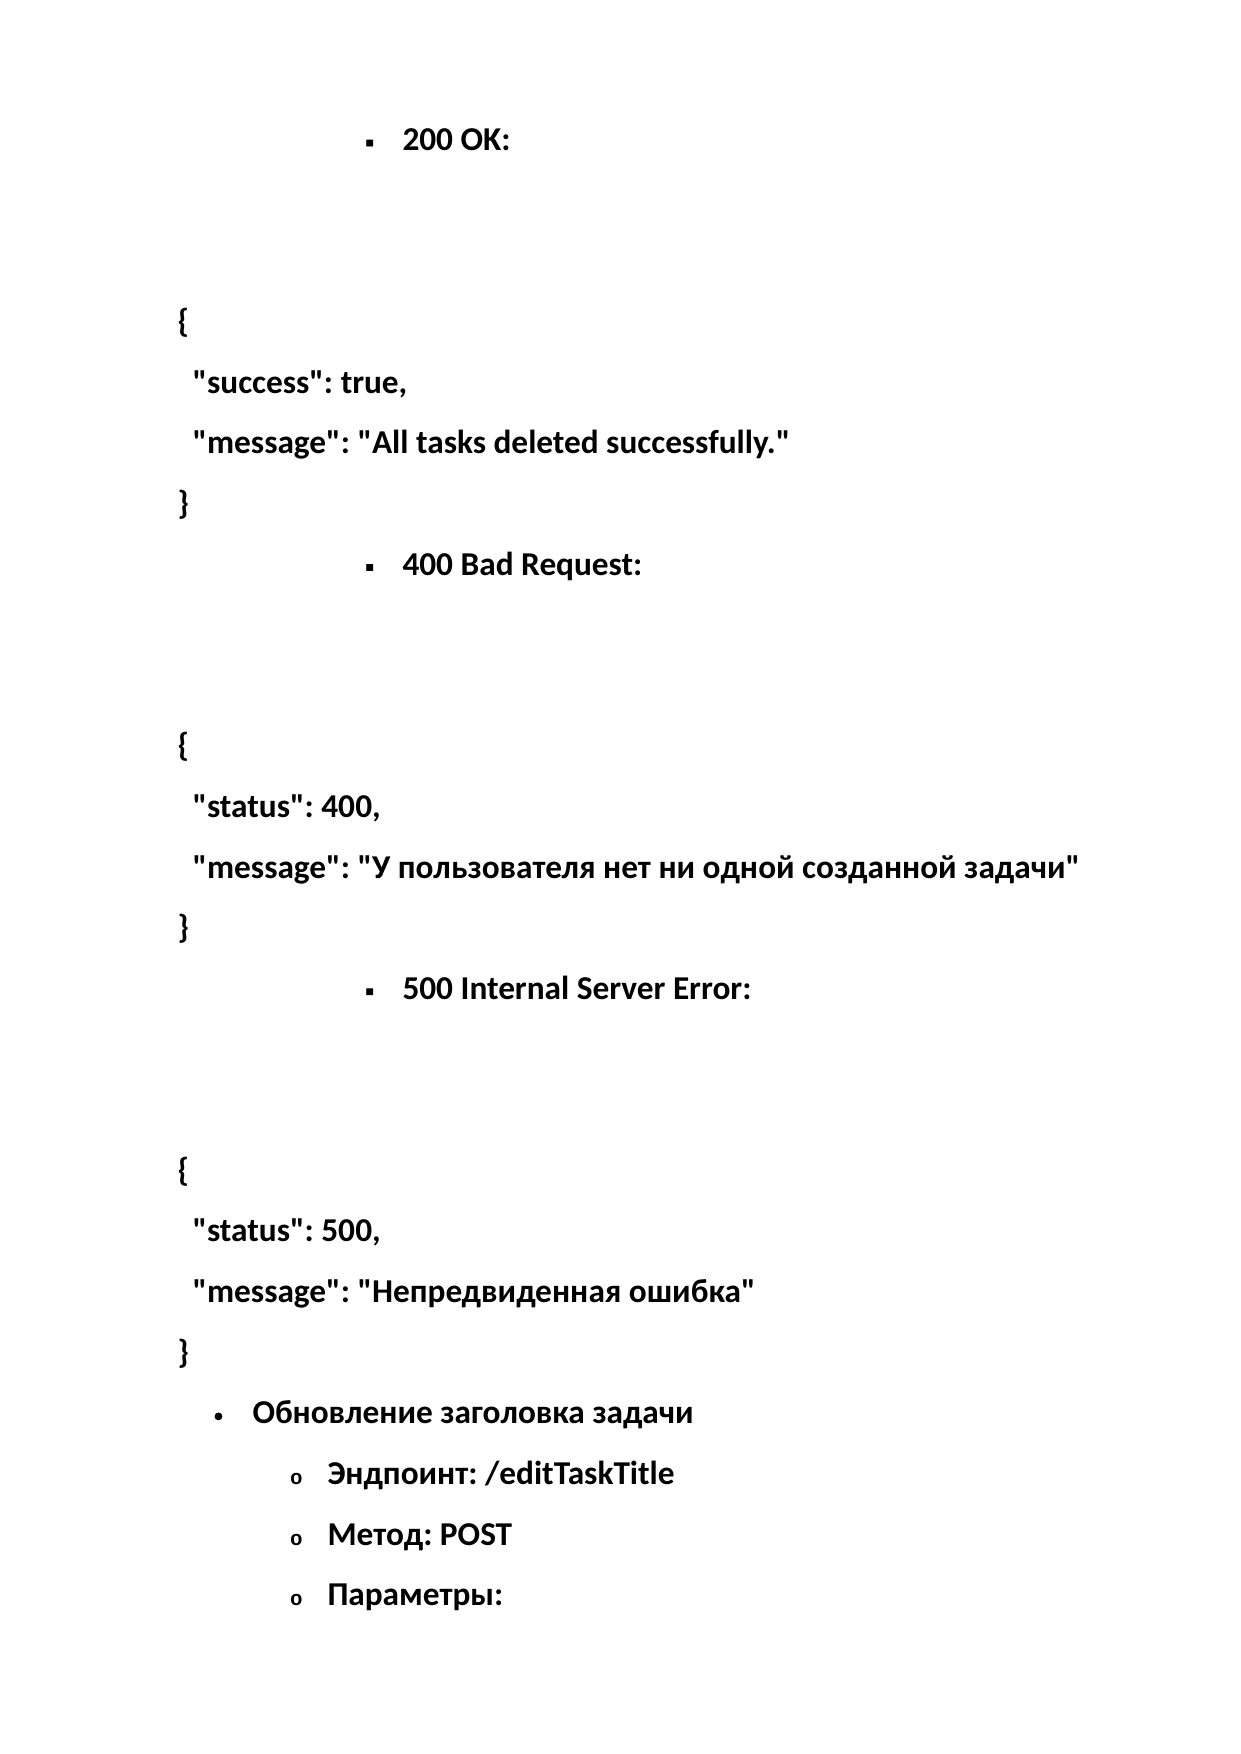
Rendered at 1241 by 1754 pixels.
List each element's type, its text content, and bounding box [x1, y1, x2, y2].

list 200 OK: [365, 118, 1152, 159]
text "message": "All tasks deleted successfully." [177, 421, 1152, 462]
text "message": "У пользователя нет ни одной созданной задачи" [177, 846, 1152, 886]
list Эндпоинт: /editTaskTitle [290, 1452, 1152, 1493]
text } [177, 482, 1152, 523]
text } [177, 906, 1152, 947]
list Метод: POST [290, 1512, 1152, 1553]
list 400 Bad Request: [365, 542, 1152, 583]
text { [177, 1149, 1152, 1189]
text { [177, 300, 1152, 341]
text "status": 500, [177, 1209, 1152, 1250]
text "success": true, [177, 361, 1152, 401]
text "message": "Непредвиденная ошибка" [177, 1270, 1152, 1311]
list Обновление заголовка задачи [215, 1391, 1152, 1432]
list Параметры: [290, 1573, 1152, 1614]
text { [177, 724, 1152, 765]
text "status": 400, [177, 785, 1152, 826]
list 500 Internal Server Error: [365, 967, 1152, 1008]
text } [177, 1331, 1152, 1371]
